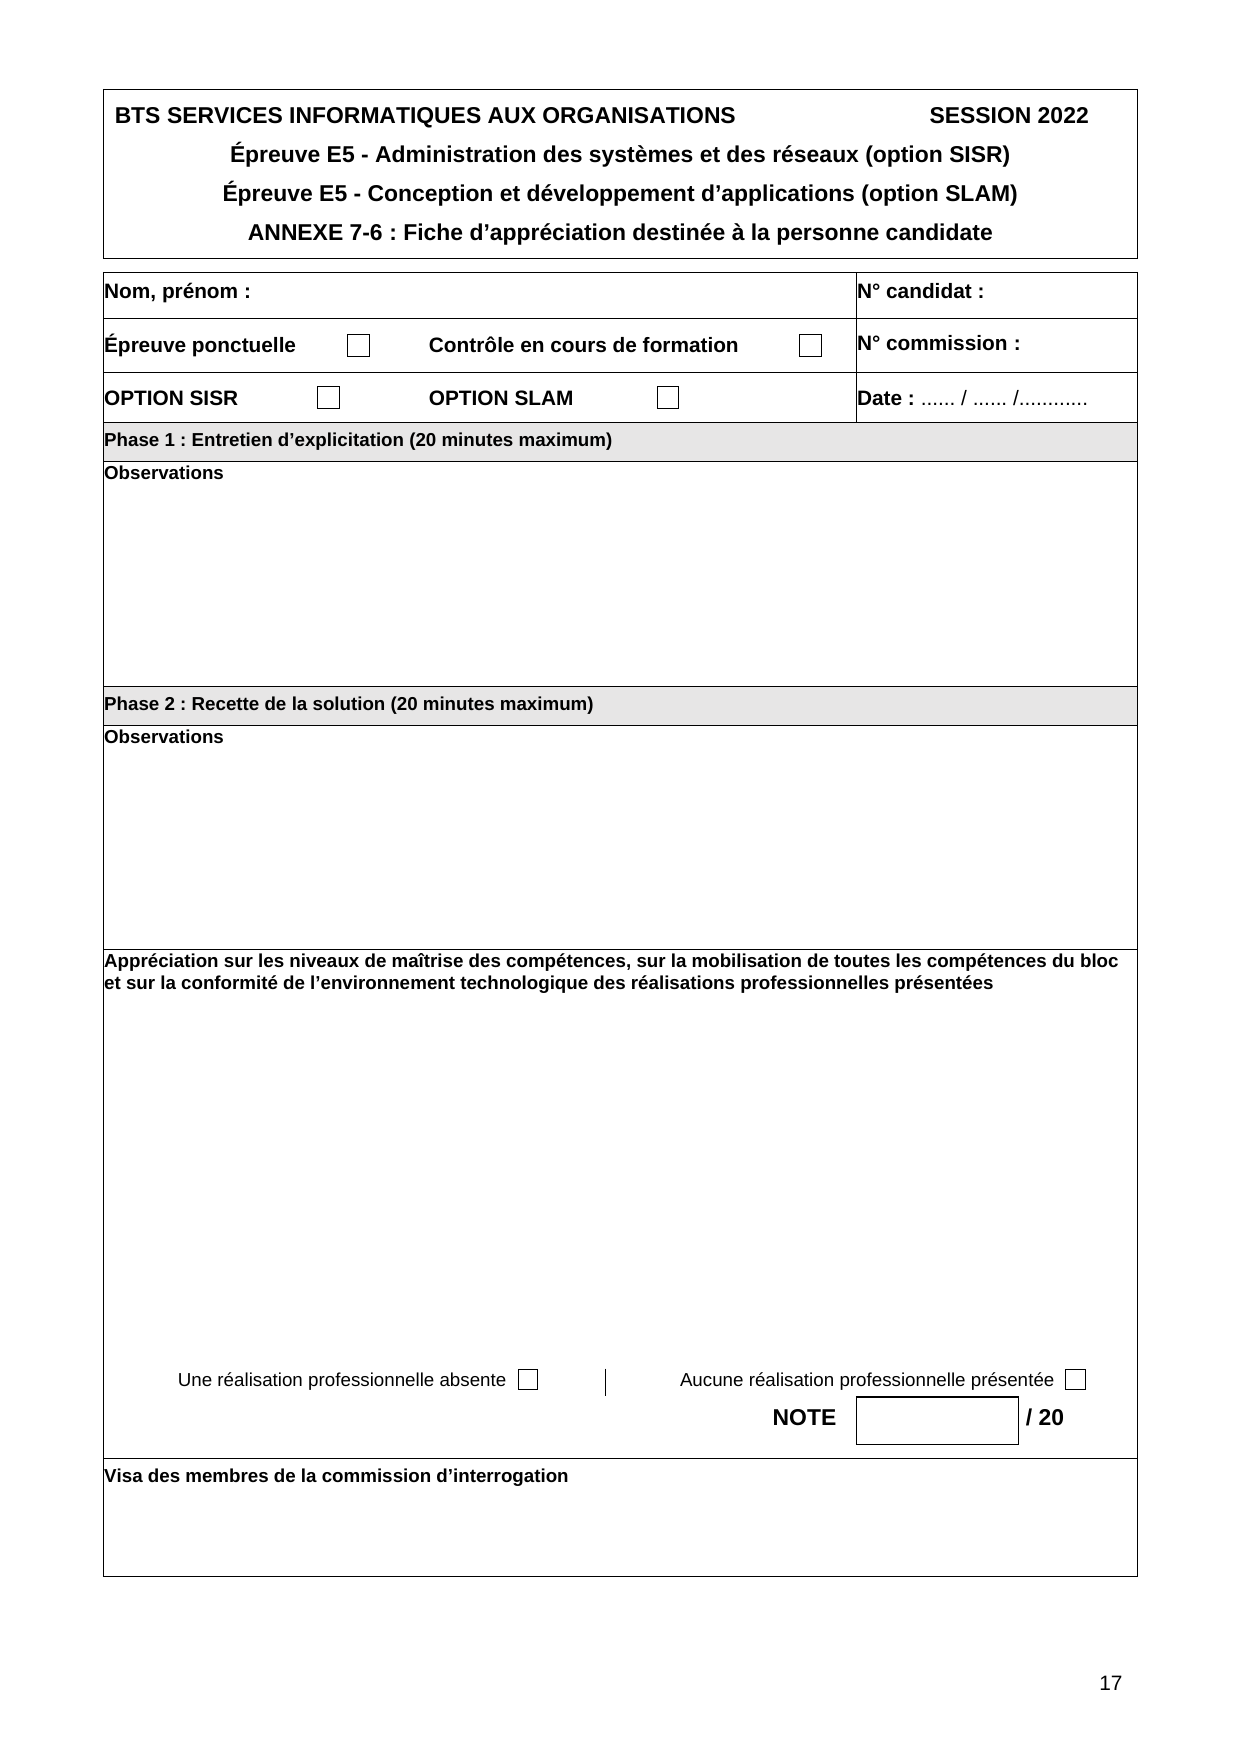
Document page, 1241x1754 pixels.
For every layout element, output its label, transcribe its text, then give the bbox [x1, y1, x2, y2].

table_cell Observations [104, 462, 1137, 686]
table_cell Phase 2 : Recette de la solution (20 minutes maximum) [104, 687, 1137, 725]
table_cell / 20 [1019, 1396, 1137, 1444]
table_cell Phase 1 : Entretien d’explicitation (20 minutes maximum) [104, 423, 1137, 461]
table_cell OPTION SISR [104, 373, 428, 422]
table_cell Aucune réalisation professionnelle présentée [606, 1369, 1137, 1396]
table_cell OPTION SLAM [428, 373, 856, 422]
table_header Nom, prénom : [104, 273, 856, 317]
table_cell [857, 1398, 1018, 1444]
table_cell [104, 1444, 1137, 1458]
table_cell Contrôle en cours de formation [428, 319, 856, 372]
table_cell Observations [104, 726, 1137, 949]
table_header N° candidat : [857, 273, 1137, 317]
table_cell Appréciation sur les niveaux de maîtrise des compétences, sur la mobilisation de toutes les compétences du bloc et sur la conformité de l’environnement technologique des réalisations professionnelles présentées [104, 950, 1137, 1368]
table_cell Épreuve ponctuelle [104, 319, 428, 372]
table_cell Date : ...... / ...... /............ [857, 373, 1137, 422]
table_cell Une réalisation professionnelle absente [104, 1369, 605, 1396]
table_header BTS Services informatiques aux organisations SESSION 2022 Épreuve E5 - Administration des systèmes et des réseaux (option SISR) Épreuve E5 - Conception et développement d’applications (option SLAM) ANNEXE 7-6 : Fiche d’appréciation destinée à la personne candidate [104, 90, 1137, 258]
table_cell Visa des membres de la commission d’interrogation [104, 1459, 1137, 1576]
table_cell N° commission : [857, 319, 1137, 372]
table_cell NOTE [104, 1396, 856, 1444]
